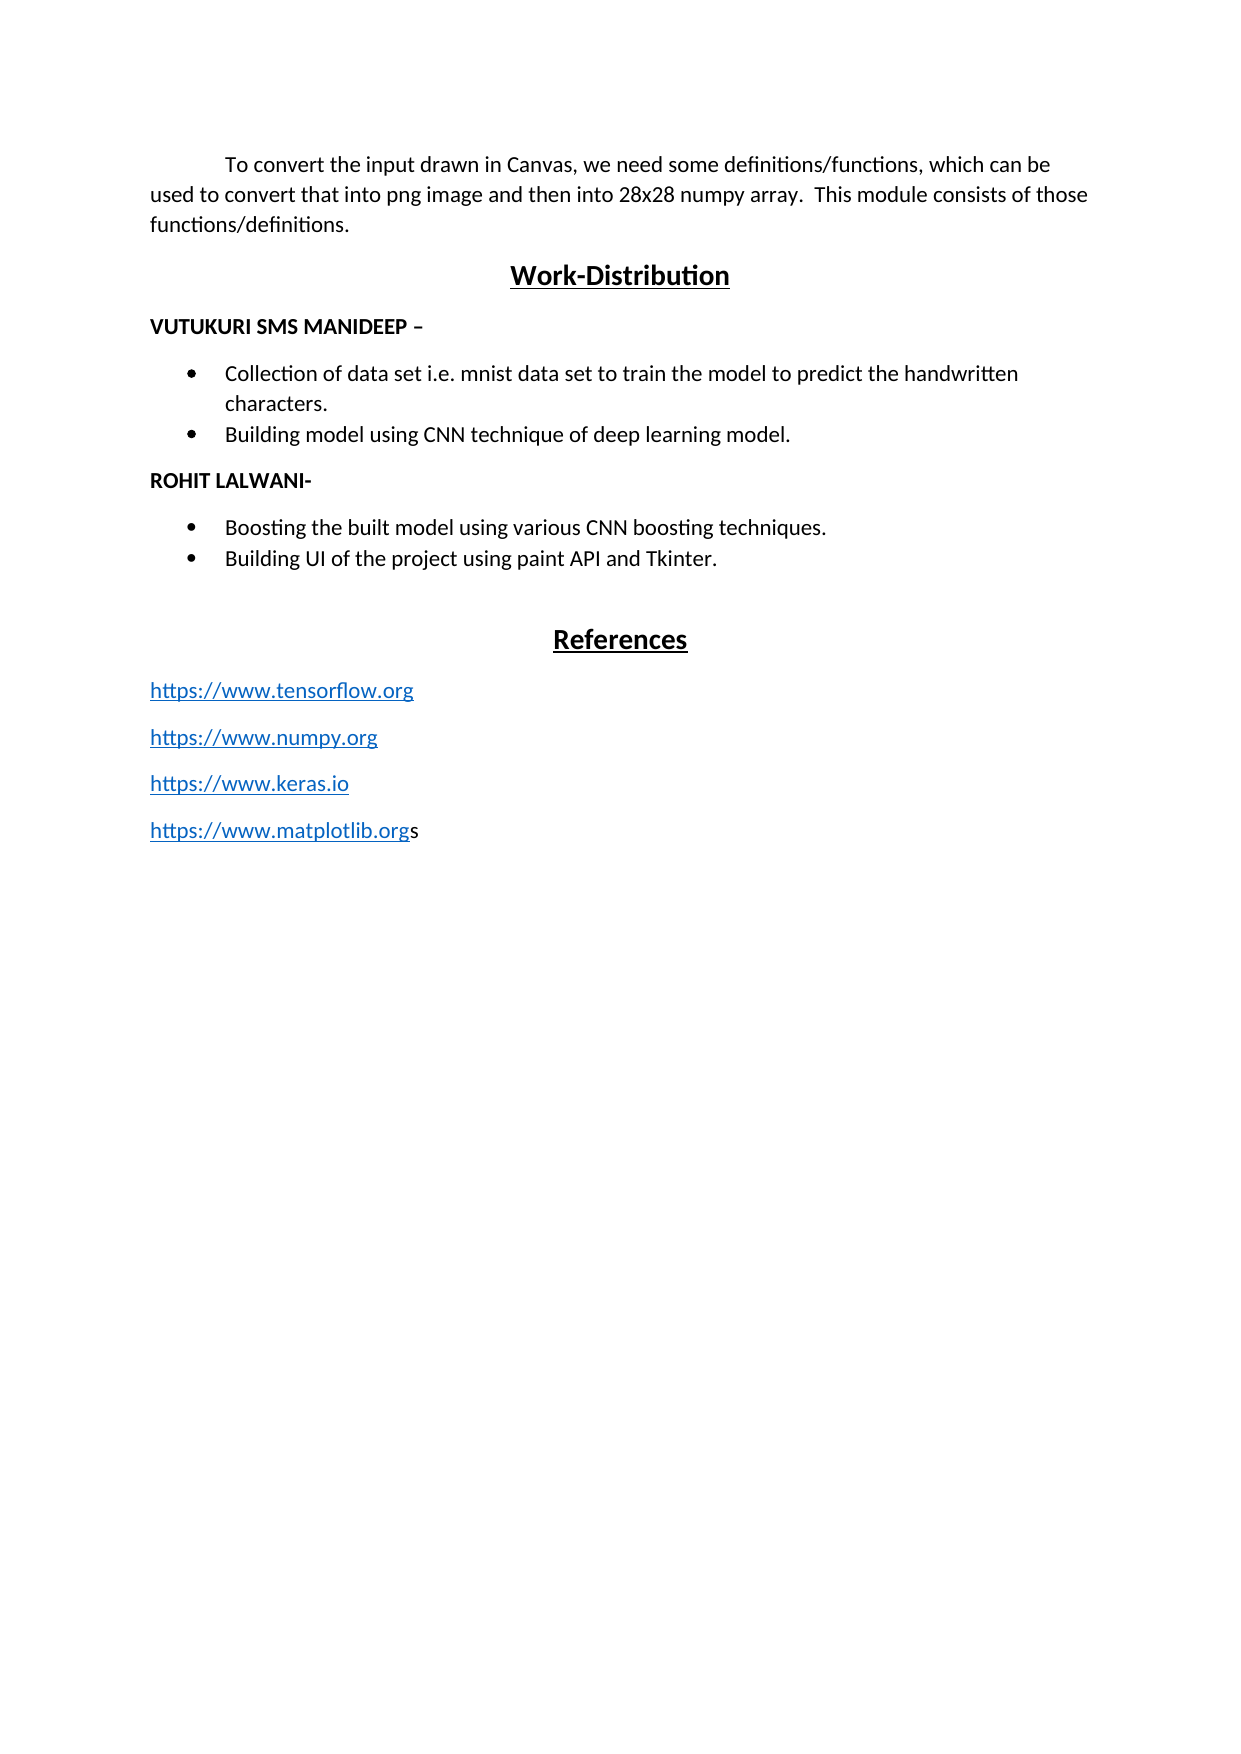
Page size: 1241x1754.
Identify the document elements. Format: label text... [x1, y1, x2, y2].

text https://www.numpy.org [150, 723, 1090, 751]
text To convert the input drawn in Canvas, we need some definitions/functions, which can be used to convert that into png image and then into 28x28 numpy array. This module consists of those functions/definitions. [150, 150, 1090, 238]
text Work-Distribution [150, 257, 1090, 293]
text https://www.tensorflow.org [150, 676, 1090, 704]
text https://www.keras.io [150, 769, 1090, 798]
list Building UI of the project using paint API and Tkinter. [187, 544, 1090, 572]
text References [150, 621, 1090, 656]
list Building model using CNN technique of deep learning model. [187, 420, 1090, 448]
text VUTUKURI SMS MANIDEEP – [150, 312, 1090, 340]
text https://www.matplotlib.orgs [150, 816, 1090, 844]
list Collection of data set i.e. mnist data set to train the model to predict the handwritten characters. [187, 359, 1090, 417]
list Boosting the built model using various CNN boosting techniques. [187, 513, 1090, 541]
text ROHIT LALWANI- [150, 467, 1090, 494]
